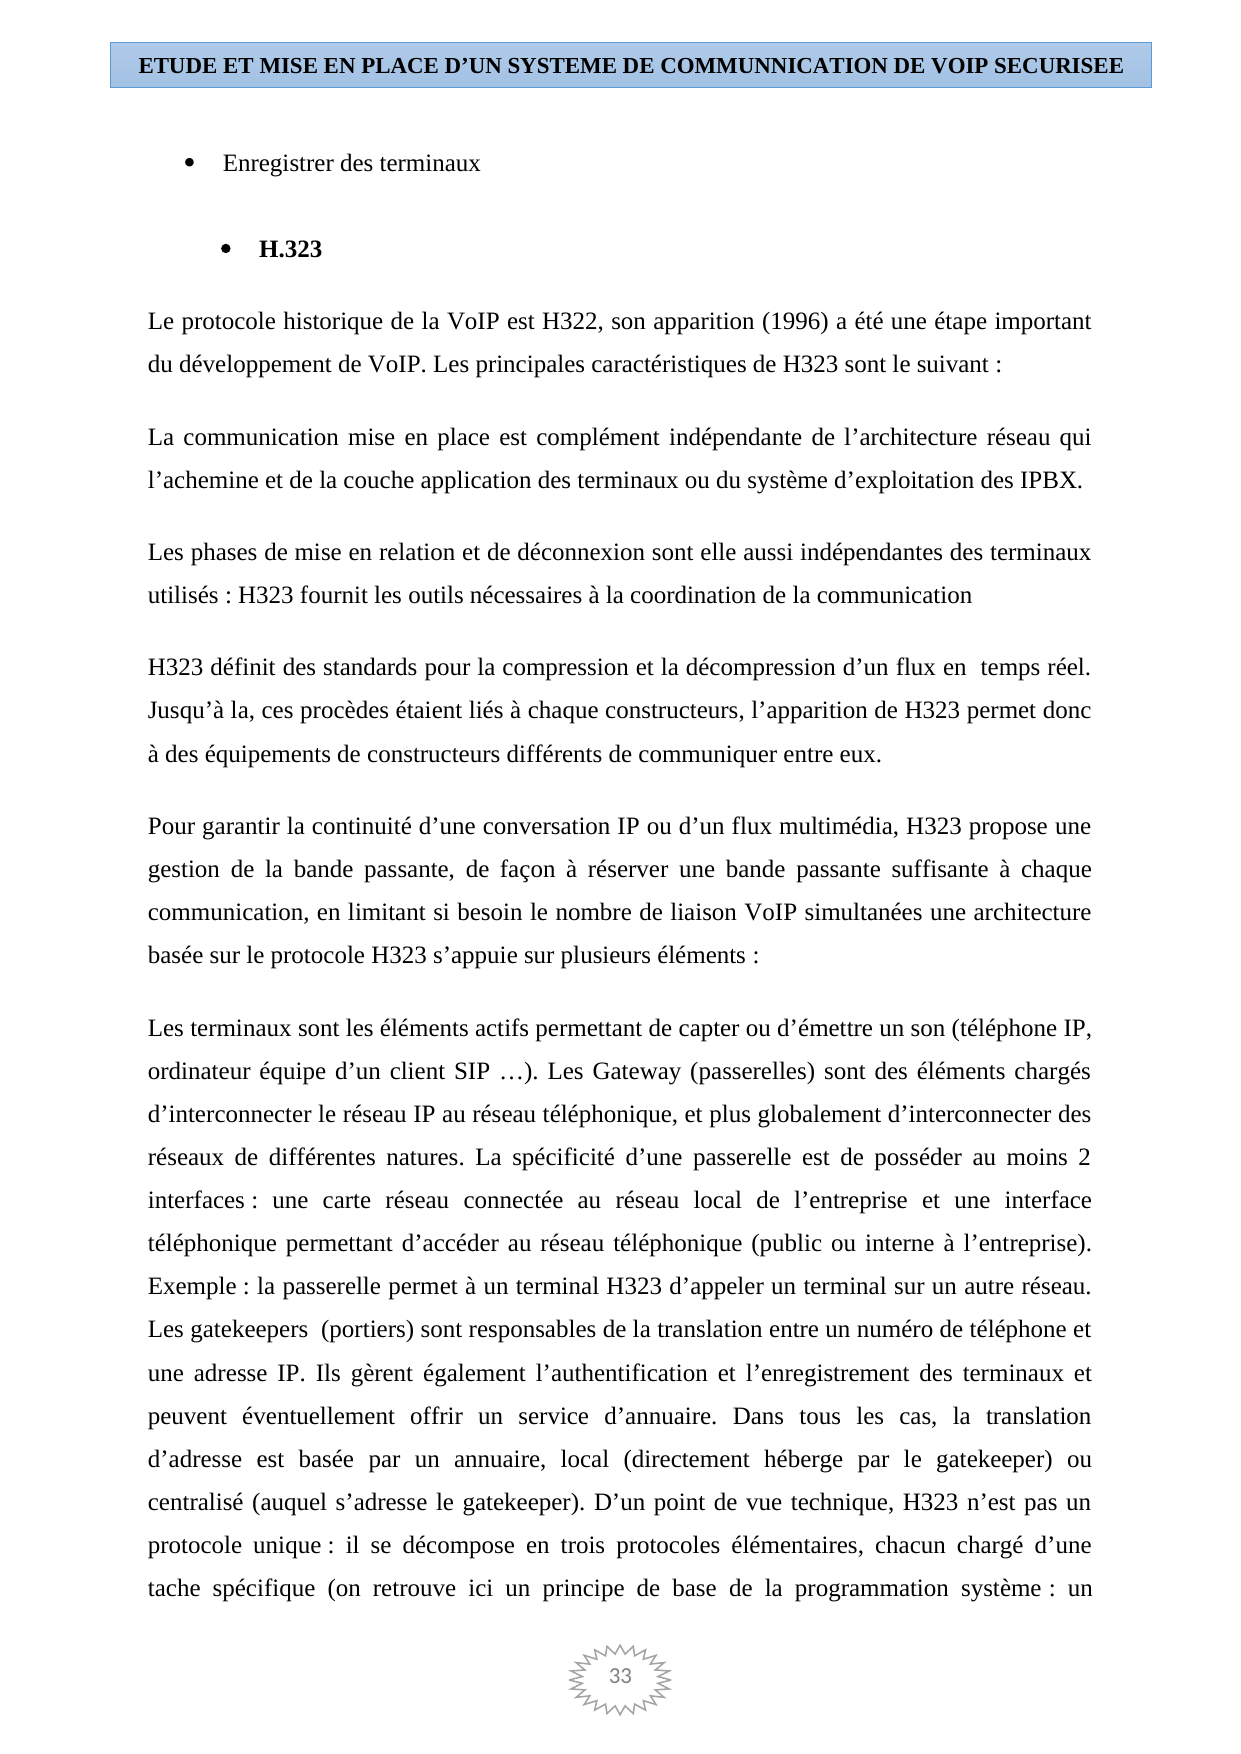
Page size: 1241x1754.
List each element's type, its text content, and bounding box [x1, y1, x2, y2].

list Enregistrer des terminaux [185, 148, 1093, 176]
text H323 définit des standards pour la compression et la décompression d’un flux en temps réel. Jusqu’à la, ces procèdes étaient liés à chaque constructeurs, l’apparition de H323 permet donc à des équipements de constructeurs différents de communiquer entre eux. [148, 652, 1093, 767]
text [148, 1013, 1093, 1602]
text La communication mise en place est complément indépendante de l’architecture réseau qui l’achemine et de la couche application des terminaux ou du système d’exploitation des IPBX. [148, 422, 1093, 493]
text Le protocole historique de la VoIP est H322, son apparition (1996) a été une étape important du développement de VoIP. Les principales caractéristiques de H323 sont le suivant : [148, 306, 1093, 378]
list H.323 [221, 234, 1093, 263]
text Pour garantir la continuité d’une conversation IP ou d’un flux multimédia, H323 propose une gestion de la bande passante, de façon à réserver une bande passante suffisante à chaque communication, en limitant si besoin le nombre de liaison VoIP simultanées une architecture basée sur le protocole H323 s’appuie sur plusieurs éléments : [148, 811, 1093, 969]
text Les phases de mise en relation et de déconnexion sont elle aussi indépendantes des terminaux utilisés : H323 fournit les outils nécessaires à la coordination de la communication [148, 537, 1093, 609]
